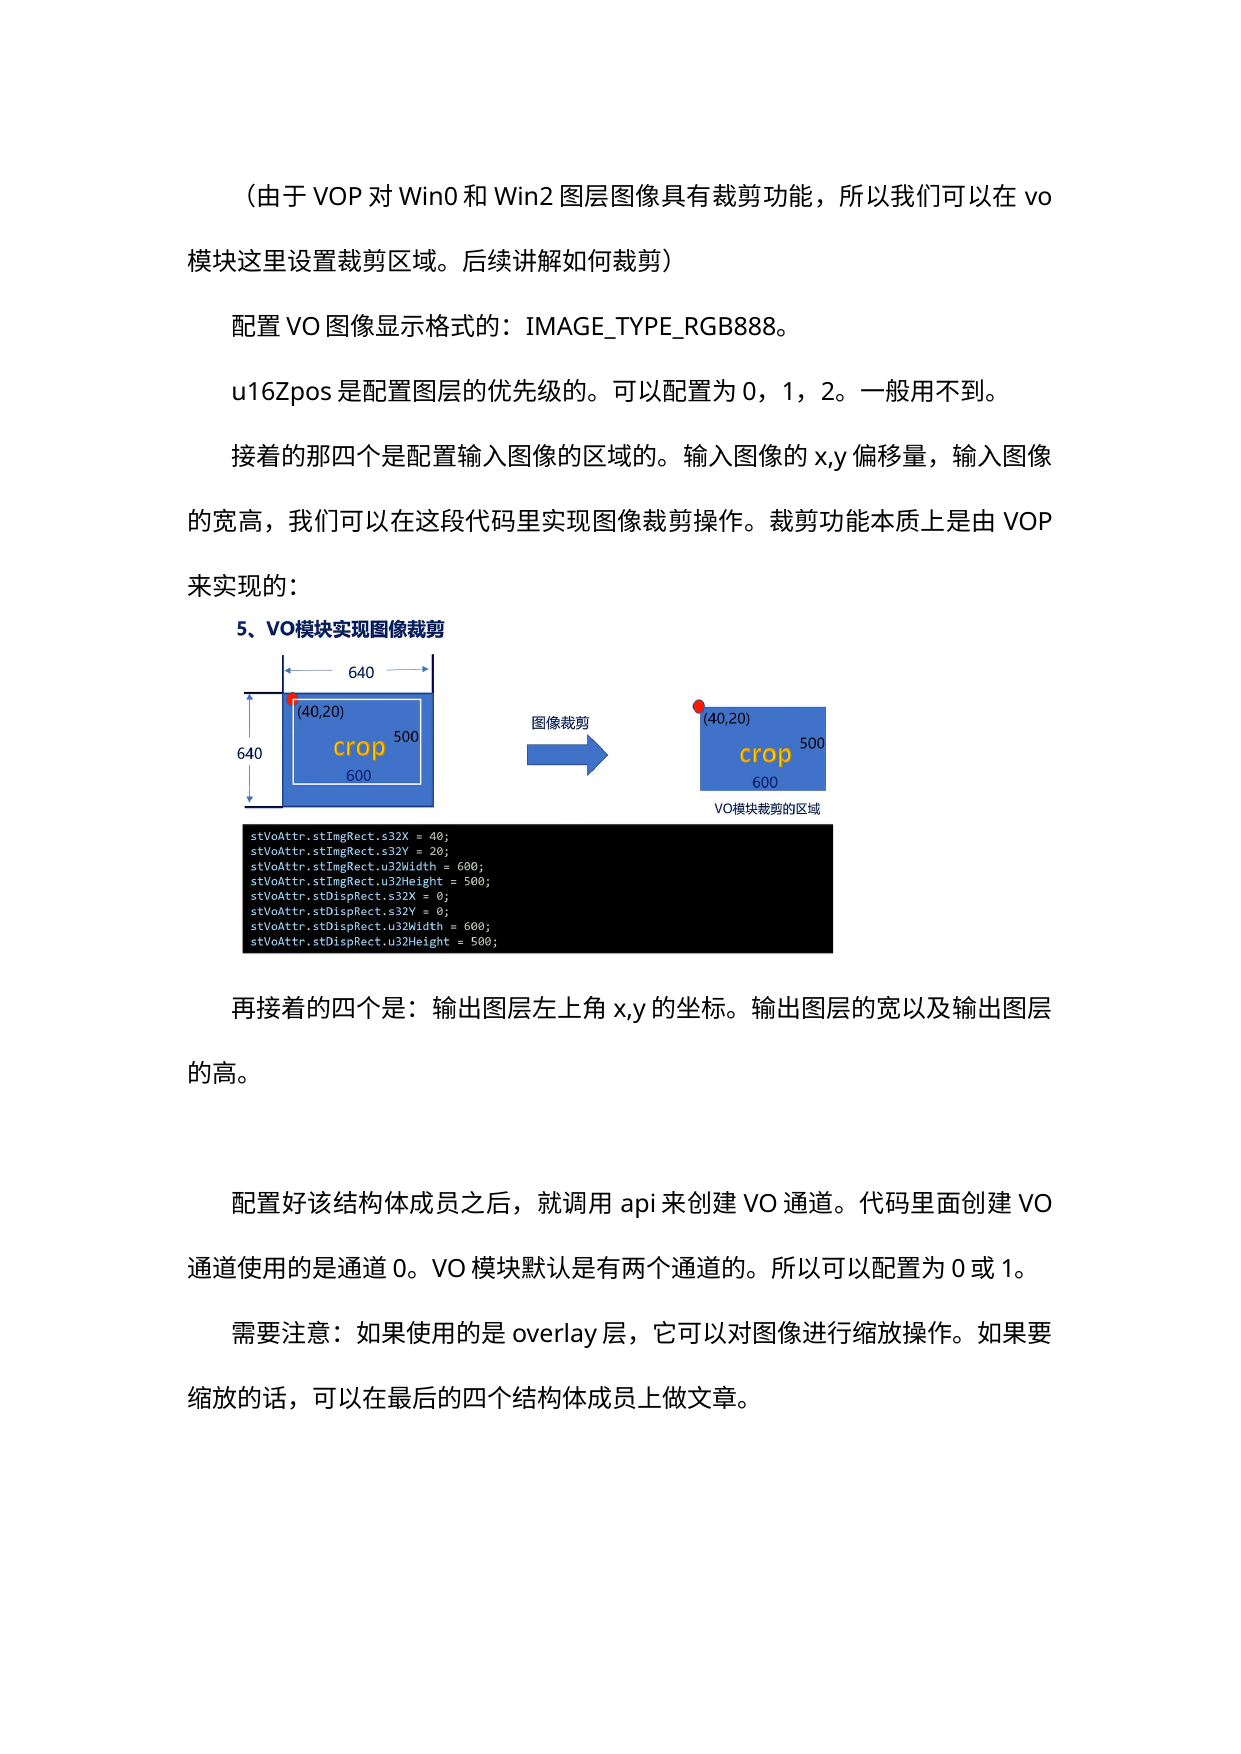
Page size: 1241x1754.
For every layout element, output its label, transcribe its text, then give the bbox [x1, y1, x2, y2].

text 接着的那四个是配置输入图像的区域的。输入图像的x,y偏移量，输入图像的宽高，我们可以在这段代码里实现图像裁剪操作。裁剪功能本质上是由VOP来实现的： [187, 422, 1053, 617]
text u16Zpos是配置图层的优先级的。可以配置为0，1，2。一般用不到。 [187, 357, 1053, 422]
picture [231, 617, 834, 958]
text 需要注意：如果使用的是overlay层，它可以对图像进行缩放操作。如果要缩放的话，可以在最后的四个结构体成员上做文章。 [187, 1299, 1053, 1429]
text （由于VOP对Win0和Win2图层图像具有裁剪功能，所以我们可以在vo模块这里设置裁剪区域。后续讲解如何裁剪） [187, 162, 1053, 292]
text 配置VO图像显示格式的：IMAGE_TYPE_RGB888。 [187, 292, 1053, 357]
text 配置好该结构体成员之后，就调用api来创建VO通道。代码里面创建VO通道使用的是通道0。VO模块默认是有两个通道的。所以可以配置为0或1。 [187, 1169, 1053, 1299]
text 再接着的四个是：输出图层左上角x,y的坐标。输出图层的宽以及输出图层的高。 [187, 974, 1053, 1104]
